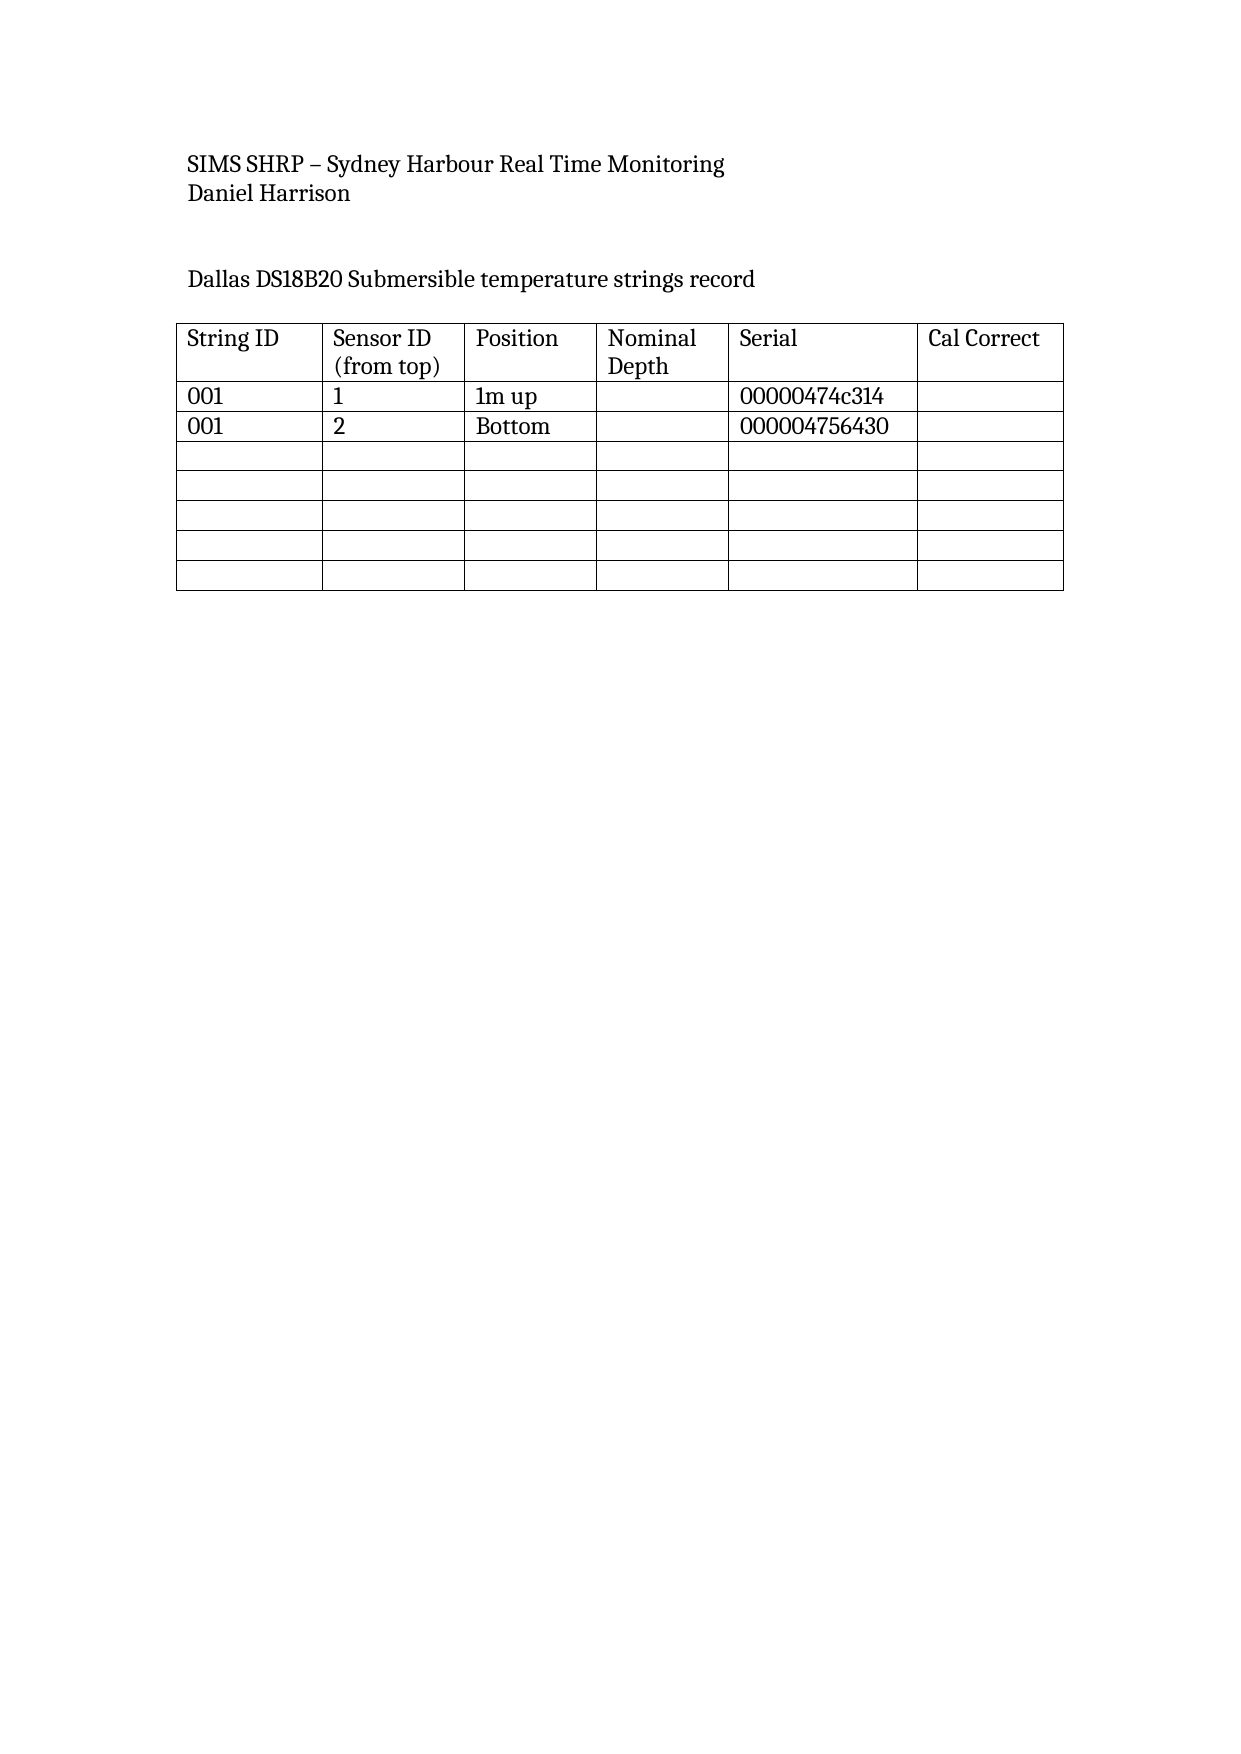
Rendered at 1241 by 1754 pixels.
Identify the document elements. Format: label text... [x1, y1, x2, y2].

table_cell 001 [177, 412, 322, 441]
table_cell [729, 501, 917, 530]
table_header String ID [177, 324, 322, 381]
table_cell Bottom [465, 412, 596, 441]
table_header Position [465, 324, 596, 381]
table_cell [465, 442, 596, 470]
table_header Sensor ID (from top) [323, 324, 464, 381]
table_cell [177, 471, 322, 500]
table_cell 2 [323, 412, 464, 441]
text Dallas DS18B20 Submersible temperature strings record [187, 265, 1053, 294]
table_cell [918, 501, 1063, 530]
table_cell [465, 561, 596, 589]
table_cell 00000474c314 [729, 382, 917, 411]
table_cell [177, 442, 322, 470]
table_cell 1 [323, 382, 464, 411]
table_cell [323, 442, 464, 470]
table_cell [729, 531, 917, 560]
table_header Nominal Depth [597, 324, 728, 381]
text Daniel Harrison [187, 179, 1053, 207]
table_cell [177, 501, 322, 530]
table_cell [918, 561, 1063, 589]
table_cell [597, 382, 728, 411]
table_cell [597, 471, 728, 500]
table_header Cal Correct [918, 324, 1063, 381]
table_cell 000004756430 [729, 412, 917, 441]
table_cell [465, 471, 596, 500]
table_cell [729, 471, 917, 500]
table_cell [918, 412, 1063, 441]
table_cell [465, 531, 596, 560]
table_cell [597, 531, 728, 560]
table_cell [465, 501, 596, 530]
table_cell [323, 471, 464, 500]
table_cell [597, 442, 728, 470]
table_cell [729, 442, 917, 470]
table_header Serial [729, 324, 917, 381]
table_cell [597, 412, 728, 441]
table_cell 1m up [465, 382, 596, 411]
table_cell [597, 561, 728, 589]
table_cell [323, 561, 464, 589]
table_cell [177, 531, 322, 560]
table_cell 001 [177, 382, 322, 411]
table_cell [177, 561, 322, 589]
table_cell [918, 382, 1063, 411]
table_cell [918, 442, 1063, 470]
table_cell [323, 531, 464, 560]
text SIMS SHRP – Sydney Harbour Real Time Monitoring [187, 150, 1053, 179]
table_cell [597, 501, 728, 530]
table_cell [729, 561, 917, 589]
table_cell [323, 501, 464, 530]
table_cell [918, 471, 1063, 500]
table_cell [918, 531, 1063, 560]
